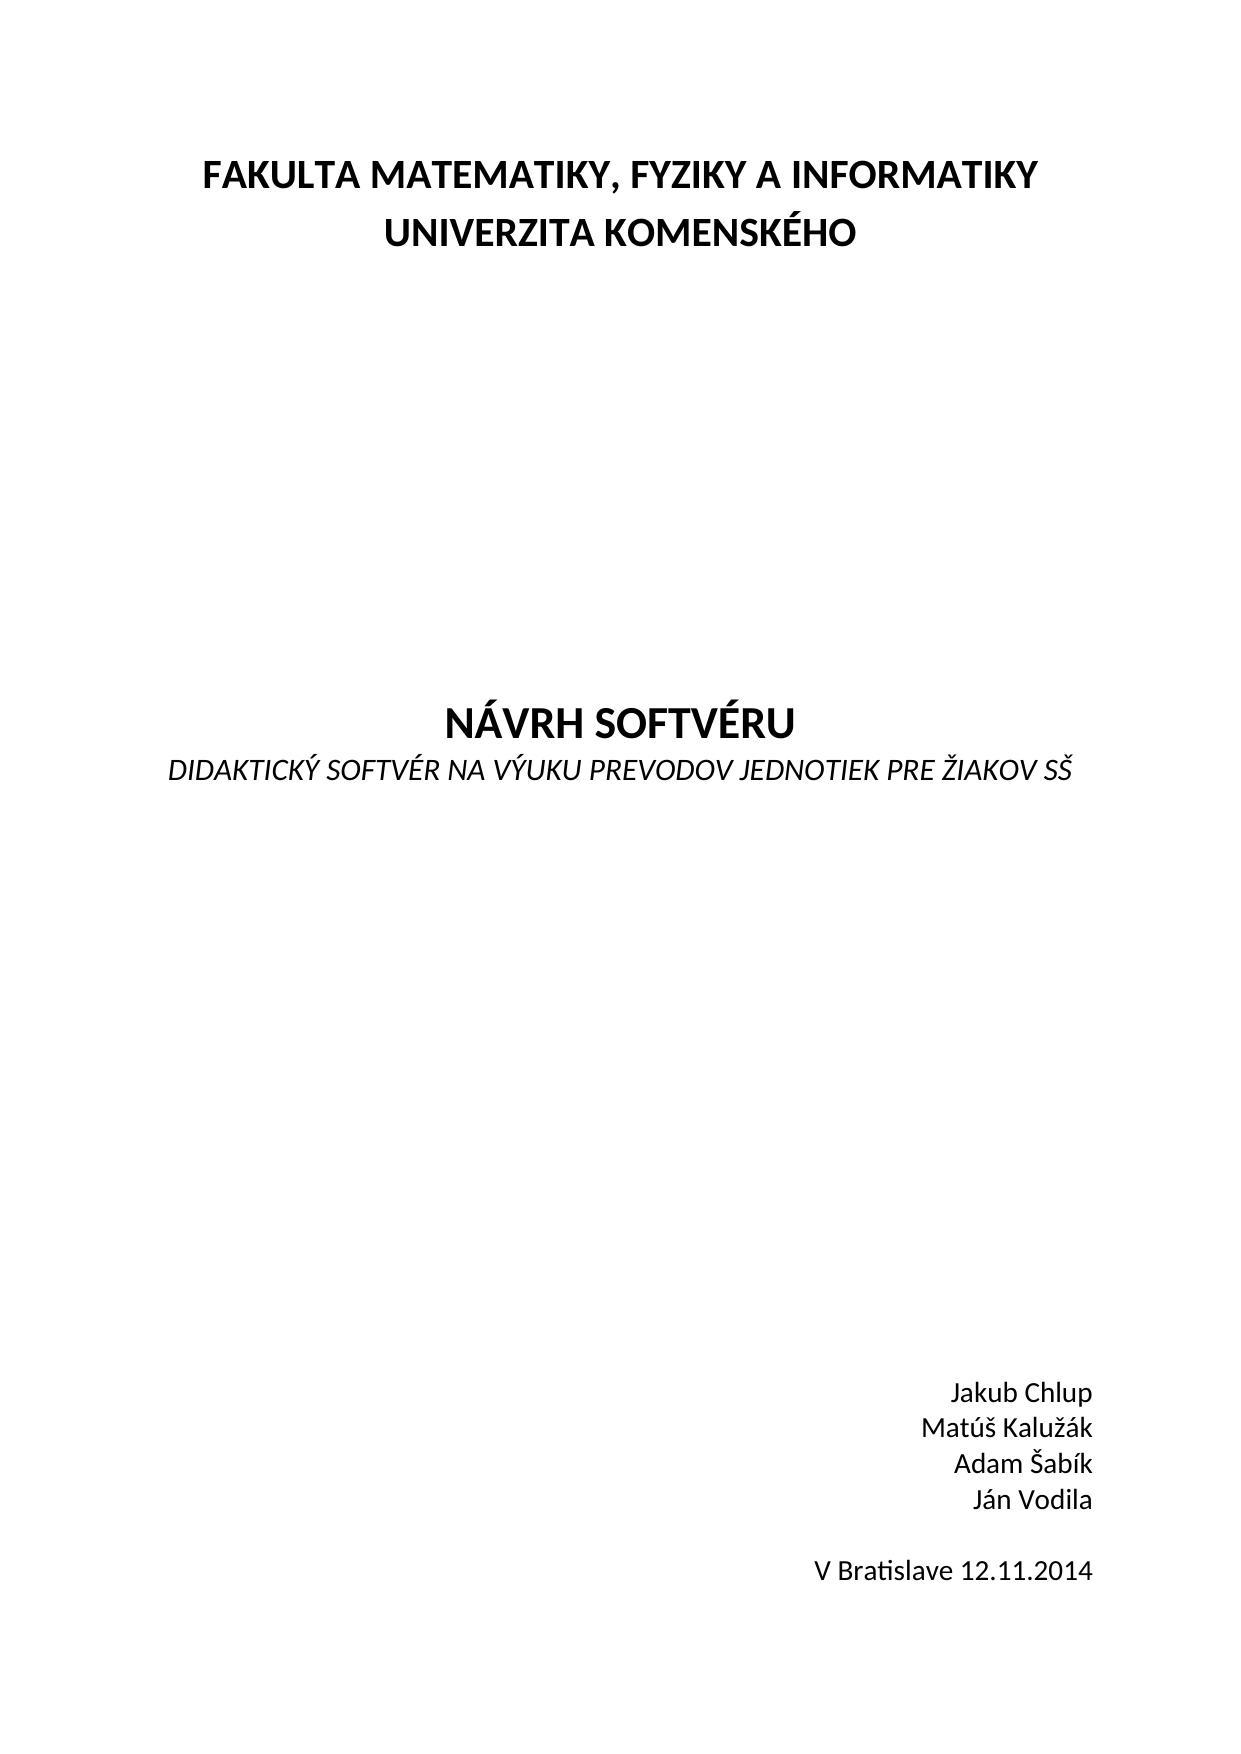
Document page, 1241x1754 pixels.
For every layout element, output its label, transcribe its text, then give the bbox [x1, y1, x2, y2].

text V Bratislave 12.11.2014 [738, 1552, 1093, 1588]
text Matúš Kalužák [148, 1409, 1093, 1445]
text NÁVRH SOFTVÉRU [148, 694, 1093, 750]
text Ján Vodila [148, 1481, 1093, 1516]
text Adam Šabík [148, 1445, 1093, 1481]
text DIDAKTICKÝ SOFTVÉR NA VÝUKU PREVODOV JEDNOTIEK PRE ŽIAKOV SŠ [148, 750, 1093, 788]
text Jakub Chlup [148, 1374, 1093, 1409]
text FAKULTA MATEMATIKY, FYZIKY A INFORMATIKY UNIVERZITA KOMENSKÉHO [148, 148, 1093, 257]
